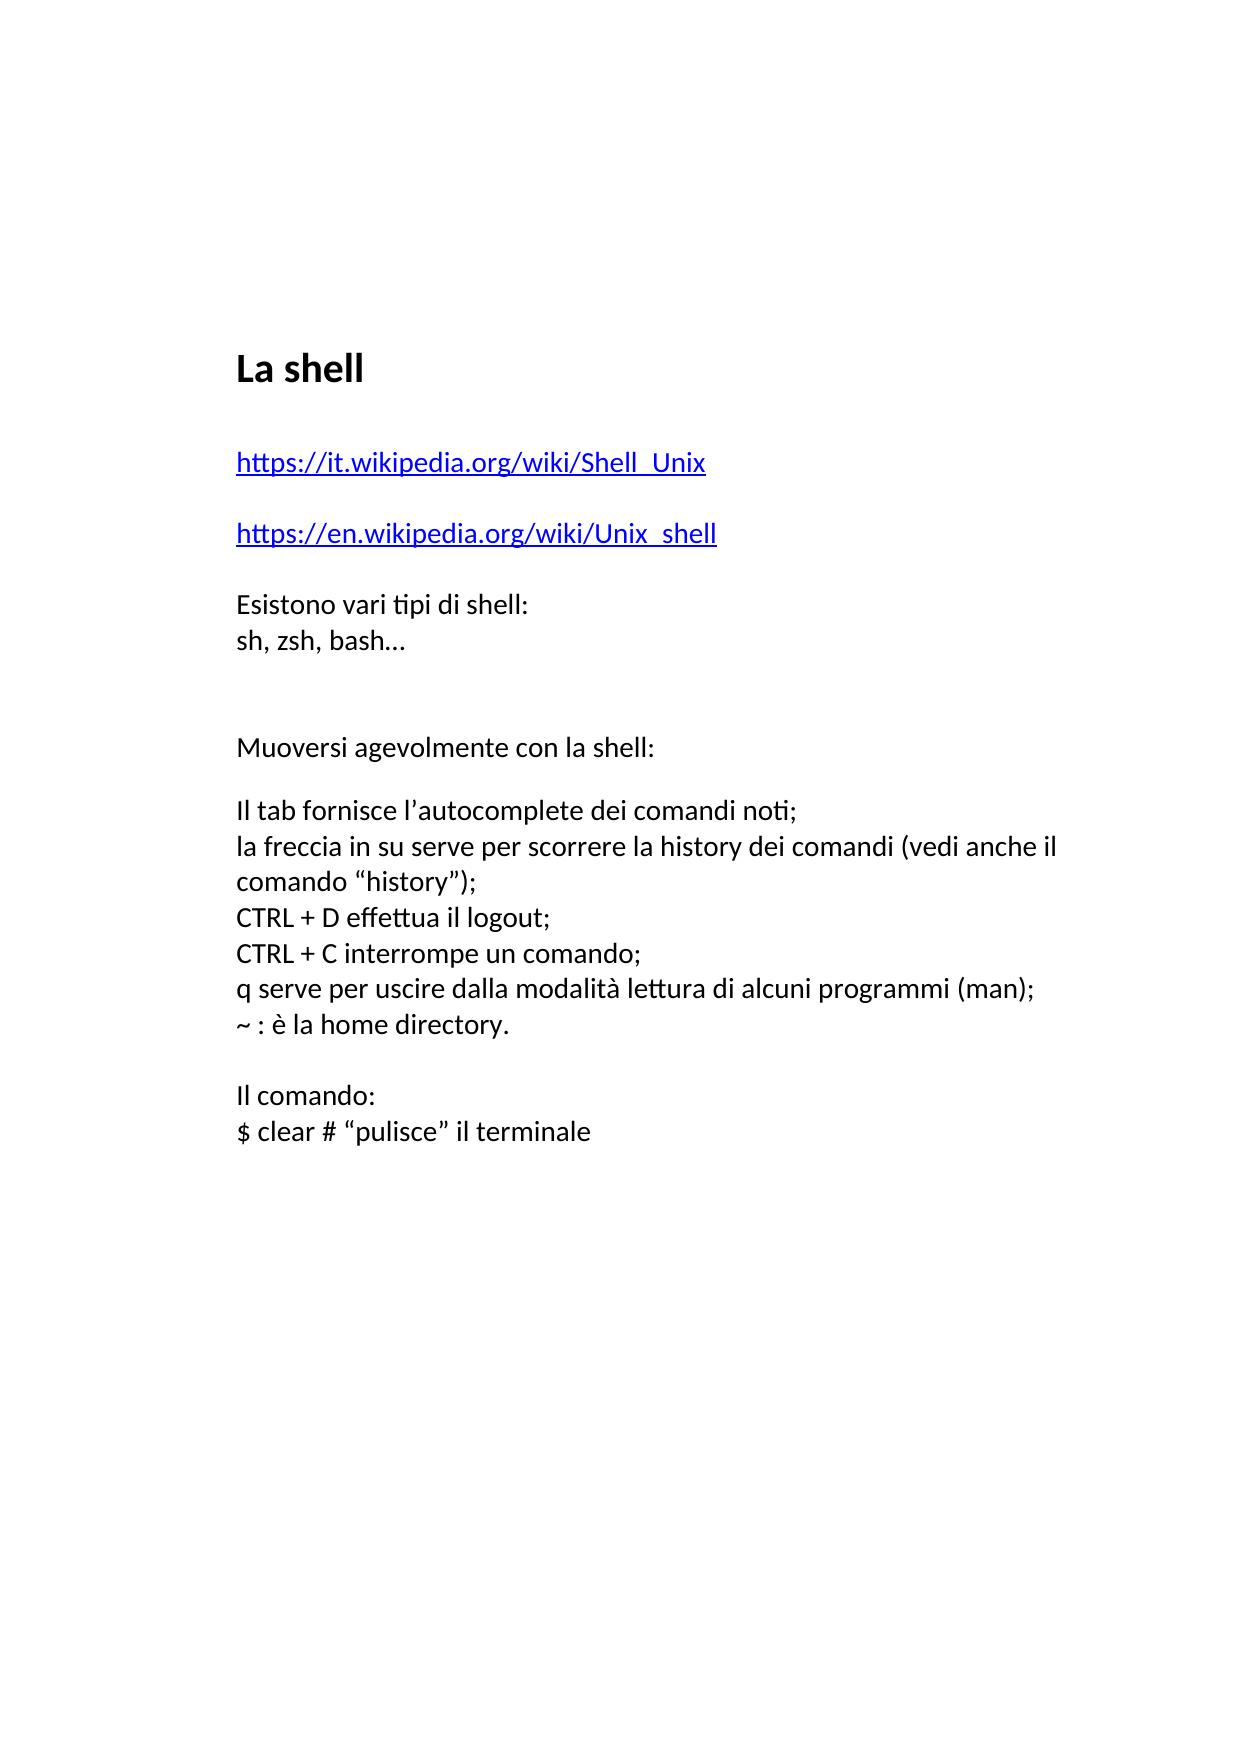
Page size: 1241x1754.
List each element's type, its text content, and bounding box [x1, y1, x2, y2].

text q serve per uscire dalla modalità lettura di alcuni programmi (man); [236, 970, 1152, 1006]
text CTRL + C interrompe un comando; [236, 935, 1152, 970]
text Il tab fornisce l’autocomplete dei comandi noti; [236, 792, 1152, 828]
text https://it.wikipedia.org/wiki/Shell_Unix [236, 444, 1152, 479]
text Muoversi agevolmente con la shell: [236, 729, 1152, 792]
text Il comando: [236, 1077, 1152, 1113]
text ~ : è la home directory. [236, 1006, 1152, 1042]
text La shell [236, 342, 1152, 393]
text CTRL + D effettua il logout; [236, 899, 1152, 935]
text Esistono vari tipi di shell: [236, 586, 1152, 622]
text la freccia in su serve per scorrere la history dei comandi (vedi anche il comando “history”); [236, 828, 1152, 899]
text https://en.wikipedia.org/wiki/Unix_shell [236, 515, 1152, 551]
text $ clear # “pulisce” il terminale [236, 1113, 1152, 1148]
text sh, zsh, bash… [236, 622, 1152, 657]
